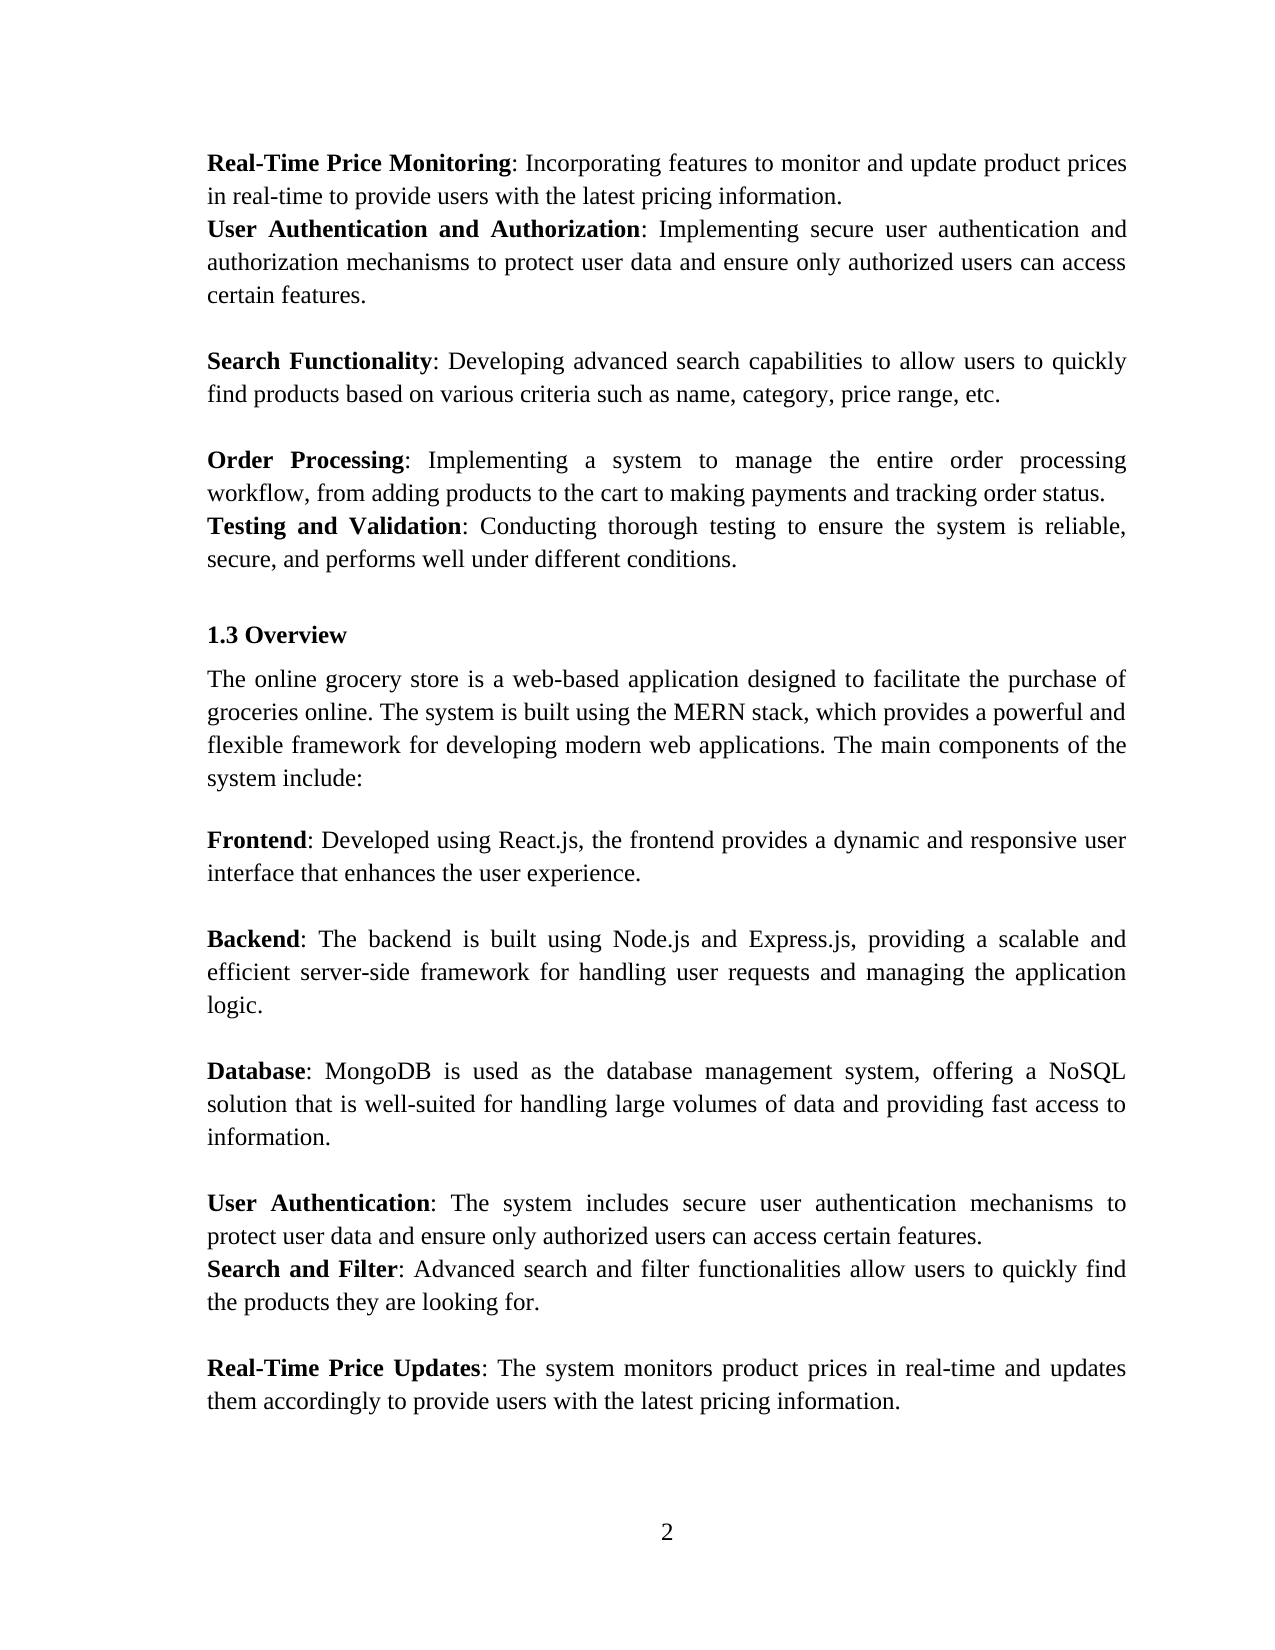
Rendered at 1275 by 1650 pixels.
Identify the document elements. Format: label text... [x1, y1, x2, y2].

text Search Functionality: Developing advanced search capabilities to allow users to quickly find products based on various criteria such as name, category, price range, etc. [207, 346, 1127, 408]
text The online grocery store is a web-based application designed to facilitate the purchase of groceries online. The system is built using the MERN stack, which provides a powerful and flexible framework for developing modern web applications. The main components of the system include: [207, 664, 1127, 792]
text User Authentication and Authorization: Implementing secure user authentication and authorization mechanisms to protect user data and ensure only authorized users can access certain features. [207, 214, 1127, 308]
text Search and Filter: Advanced search and filter functionalities allow users to quickly find the products they are looking for. [207, 1254, 1127, 1316]
text Database: MongoDB is used as the database management system, offering a NoSQL solution that is well-suited for handling large volumes of data and providing fast access to information. [207, 1056, 1127, 1151]
text Real-Time Price Updates: The system monitors product prices in real-time and updates them accordingly to provide users with the latest pricing information. [207, 1353, 1127, 1415]
text Order Processing: Implementing a system to manage the entire order processing workflow, from adding products to the cart to making payments and tracking order status. [207, 445, 1127, 507]
text Real-Time Price Monitoring: Incorporating features to monitor and update product prices in real-time to provide users with the latest pricing information. [207, 148, 1127, 209]
text Backend: The backend is built using Node.js and Express.js, providing a scalable and efficient server-side framework for handling user requests and managing the application logic. [207, 924, 1127, 1019]
text Testing and Validation: Conducting thorough testing to ensure the system is reliable, secure, and performs well under different conditions. [207, 511, 1127, 573]
subtitle 1.3 Overview [207, 620, 1127, 649]
text Frontend: Developed using React.js, the frontend provides a dynamic and responsive user interface that enhances the user experience. [207, 825, 1127, 887]
text User Authentication: The system includes secure user authentication mechanisms to protect user data and ensure only authorized users can access certain features. [207, 1188, 1127, 1250]
